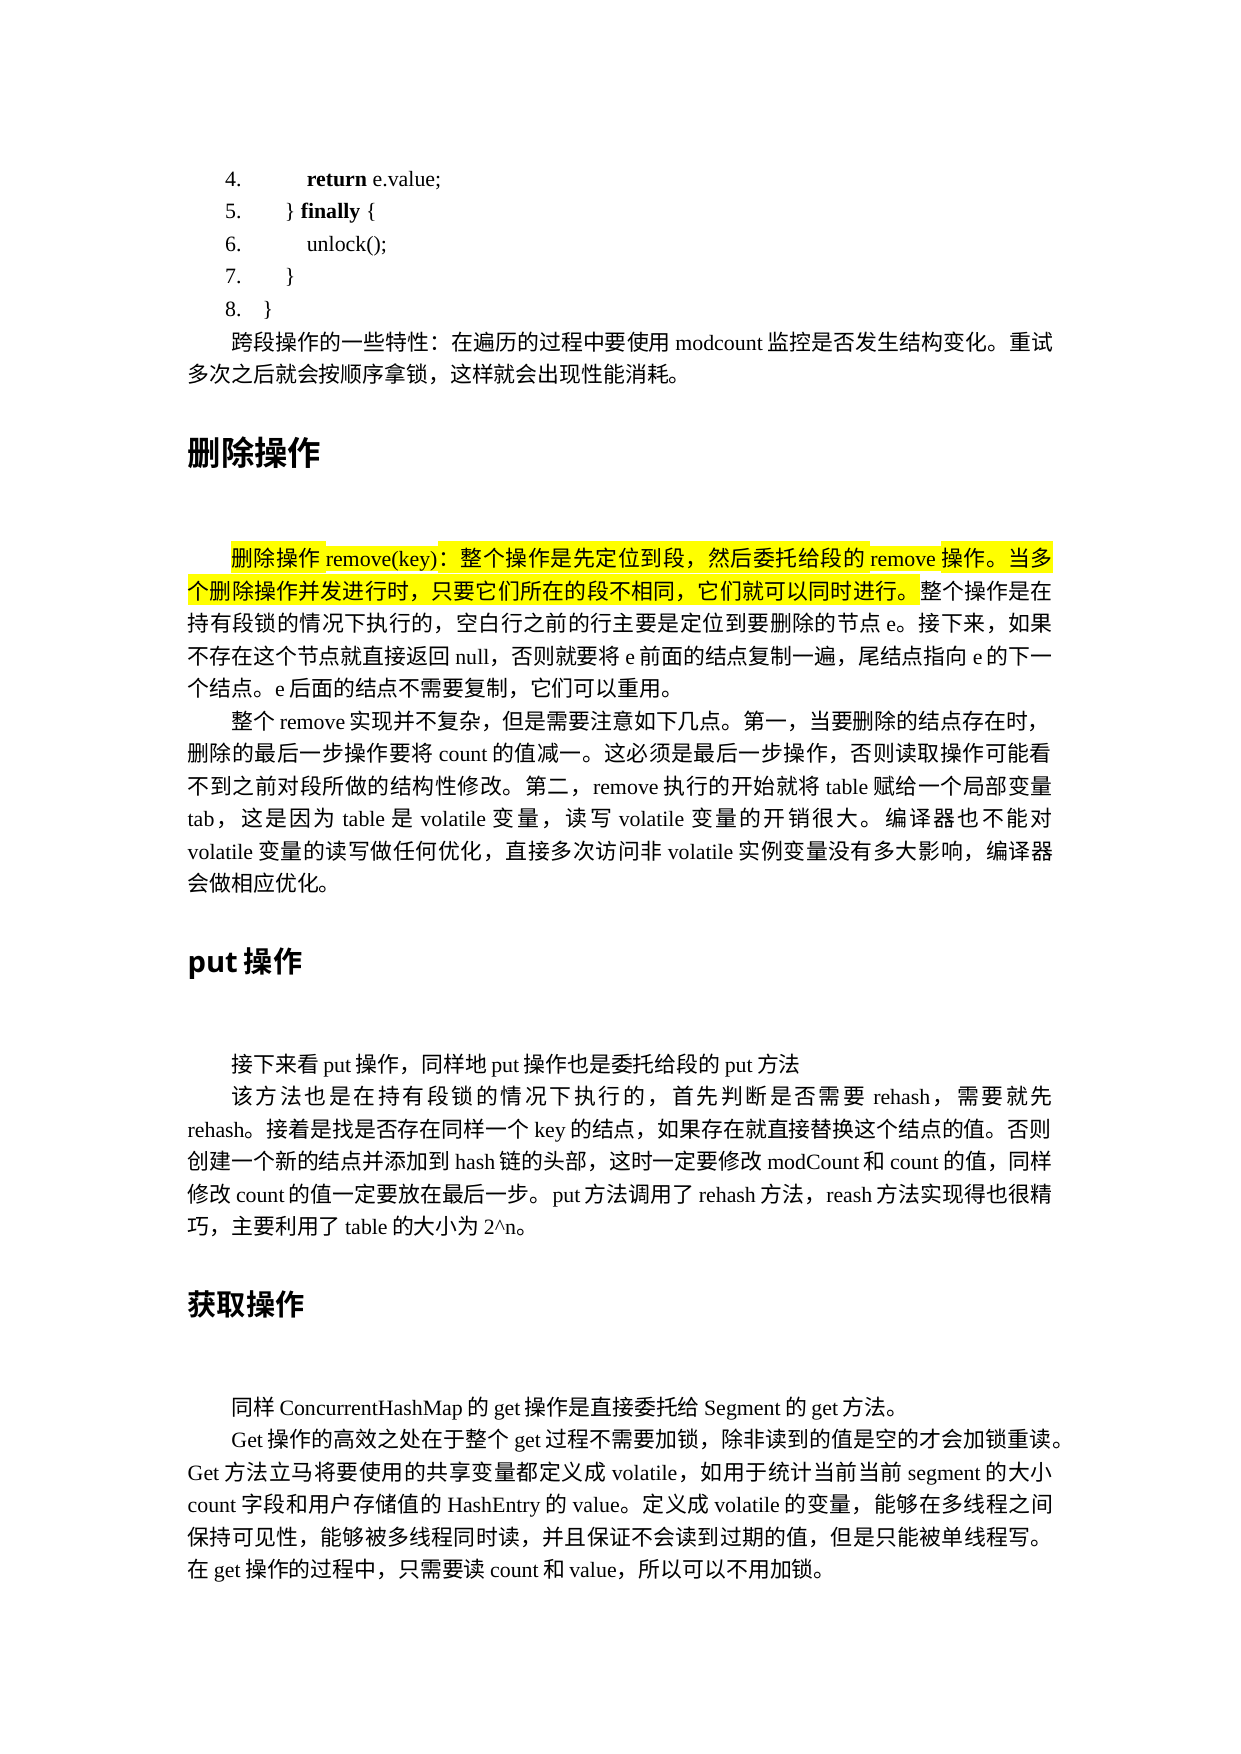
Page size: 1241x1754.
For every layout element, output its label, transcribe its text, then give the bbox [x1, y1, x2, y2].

subtitle put操作 [187, 927, 1053, 992]
list } [225, 259, 1053, 292]
subtitle 获取操作 [187, 1271, 1053, 1336]
text Get操作的高效之处在于整个get过程不需要加锁，除非读到的值是空的才会加锁重读。Get方法立马将要使用的共享变量都定义成volatile，如用于统计当前当前segment的大小count字段和用户存储值的HashEntry的value。定义成volatile的变量，能够在多线程之间保持可见性，能够被多线程同时读，并且保证不会读到过期的值，但是只能被单线程写。在get操作的过程中，只需要读count和value，所以可以不用加锁。 [187, 1422, 1053, 1584]
text 整个remove实现并不复杂，但是需要注意如下几点。第一，当要删除的结点存在时，删除的最后一步操作要将count的值减一。这必须是最后一步操作，否则读取操作可能看不到之前对段所做的结构性修改。第二，remove执行的开始就将table赋给一个局部变量tab，这是因为table是volatile变量，读写volatile变量的开销很大。编译器也不能对volatile变量的读写做任何优化，直接多次访问非volatile实例变量没有多大影响，编译器会做相应优化。 [187, 703, 1053, 898]
subtitle 删除操作 [187, 419, 1053, 484]
text 跨段操作的一些特性：在遍历的过程中要使用modcount监控是否发生结构变化。重试多次之后就会按顺序拿锁，这样就会出现性能消耗。 [187, 324, 1053, 389]
text 删除操作remove(key)：整个操作是先定位到段，然后委托给段的remove操作。当多个删除操作并发进行时，只要它们所在的段不相同，它们就可以同时进行。整个操作是在持有段锁的情况下执行的，空白行之前的行主要是定位到要删除的节点e。接下来，如果不存在这个节点就直接返回null，否则就要将e前面的结点复制一遍，尾结点指向e的下一个结点。e后面的结点不需要复制，它们可以重用。 [187, 541, 1053, 703]
list } [225, 292, 1053, 324]
text 同样ConcurrentHashMap的get操作是直接委托给Segment的get方法。 [187, 1389, 1053, 1422]
list unlock(); [225, 227, 1053, 259]
list } finally { [225, 194, 1053, 227]
text 该方法也是在持有段锁的情况下执行的，首先判断是否需要rehash，需要就先rehash。接着是找是否存在同样一个key的结点，如果存在就直接替换这个结点的值。否则创建一个新的结点并添加到hash链的头部，这时一定要修改modCount和count的值，同样修改count的值一定要放在最后一步。put方法调用了rehash方法，reash方法实现得也很精巧，主要利用了table的大小为2^n。 [187, 1079, 1053, 1241]
text 接下来看put操作，同样地put操作也是委托给段的put方法 [187, 1046, 1053, 1079]
list return e.value; [225, 162, 1053, 194]
